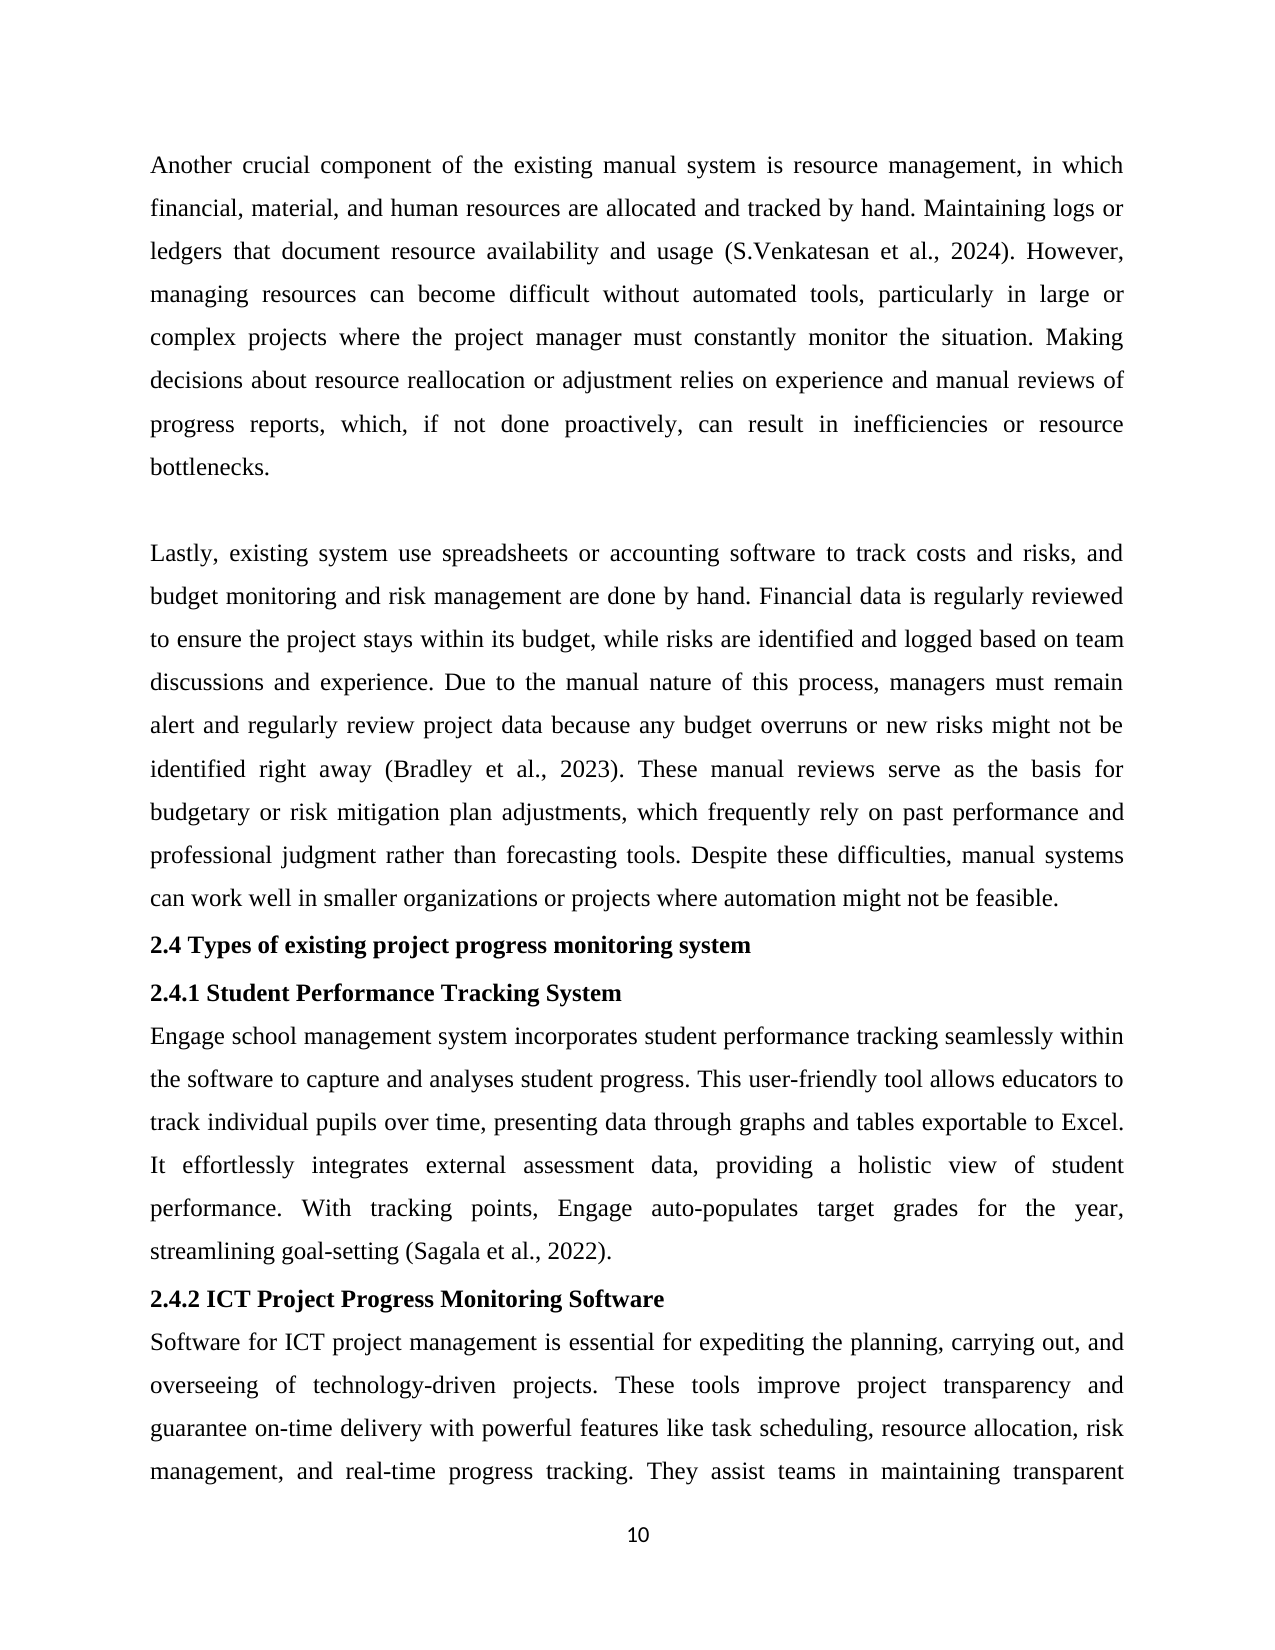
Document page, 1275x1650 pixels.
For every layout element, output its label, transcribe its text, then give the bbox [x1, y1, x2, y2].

subtitle 2.4.1 Student Performance Tracking System [150, 978, 1125, 1006]
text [150, 1327, 1125, 1485]
text Lastly, existing system use spreadsheets or accounting software to track costs and risks, and budget monitoring and risk management are done by hand. Financial data is regularly reviewed to ensure the project stays within its budget, while risks are identified and logged based on team discussions and experience. Due to the manual nature of this process, managers must remain alert and regularly review project data because any budget overruns or new risks might not be identified right away (Bradley et al., 2023). These manual reviews serve as the basis for budgetary or risk mitigation plan adjustments, which frequently rely on past performance and professional judgment rather than forecasting tools. Despite these difficulties, manual systems can work well in smaller organizations or projects where automation might not be feasible. [150, 538, 1125, 912]
subtitle 2.4.2 ICT Project Progress Monitoring Software [150, 1284, 1125, 1312]
text Another crucial component of the existing manual system is resource management, in which financial, material, and human resources are allocated and tracked by hand. Maintaining logs or ledgers that document resource availability and usage (S.Venkatesan et al., 2024). However, managing resources can become difficult without automated tools, particularly in large or complex projects where the project manager must constantly monitor the situation. Making decisions about resource reallocation or adjustment relies on experience and manual reviews of progress reports, which, if not done proactively, can result in inefficiencies or resource bottlenecks. [150, 150, 1125, 481]
subtitle 2.4 Types of existing project progress monitoring system [150, 930, 1125, 959]
text Engage school management system incorporates student performance tracking seamlessly within the software to capture and analyses student progress. This user-friendly tool allows educators to track individual pupils over time, presenting data through graphs and tables exportable to Excel. It effortlessly integrates external assessment data, providing a holistic view of student performance. With tracking points, Engage auto-populates target grades for the year, streamlining goal-setting (Sagala et al., 2022). [150, 1021, 1125, 1265]
